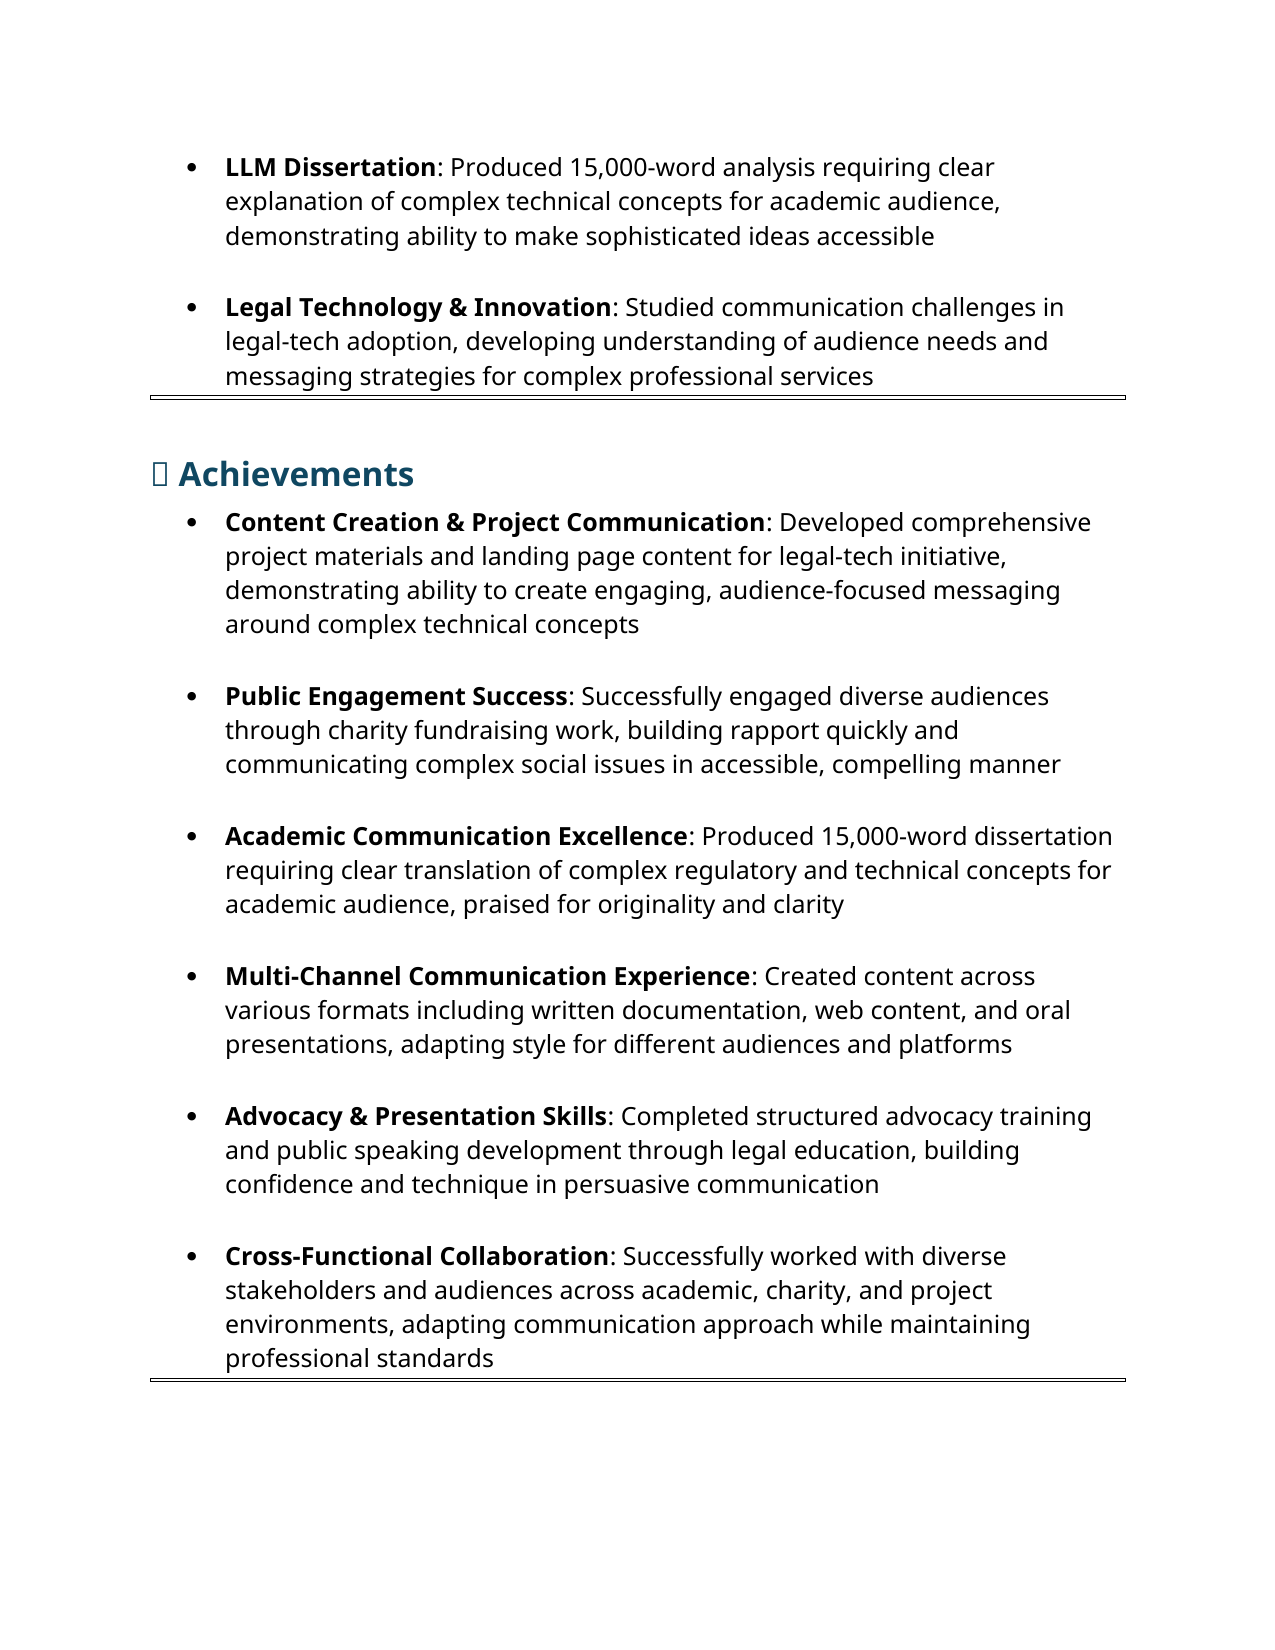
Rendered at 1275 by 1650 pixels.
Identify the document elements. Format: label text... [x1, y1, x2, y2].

subtitle 🌟 Achievements [150, 451, 1125, 496]
list Cross-Functional Collaboration: Successfully worked with diverse stakeholders and audiences across academic, charity, and project environments, adapting communication approach while maintaining professional standards [187, 1239, 1125, 1375]
list Content Creation & Project Communication: Developed comprehensive project materials and landing page content for legal-tech initiative, demonstrating ability to create engaging, audience-focused messaging around complex technical concepts [187, 504, 1125, 675]
list Legal Technology & Innovation: Studied communication challenges in legal-tech adoption, developing understanding of audience needs and messaging strategies for complex professional services [187, 290, 1125, 392]
list Advocacy & Presentation Skills: Completed structured advocacy training and public speaking development through legal education, building confidence and technique in persuasive communication [187, 1099, 1125, 1235]
list Public Engagement Success: Successfully engaged diverse audiences through charity fundraising work, building rapport quickly and communicating complex social issues in accessible, compelling manner [187, 679, 1125, 815]
list Multi-Channel Communication Experience: Created content across various formats including written documentation, web content, and oral presentations, adapting style for different audiences and platforms [187, 959, 1125, 1095]
list LLM Dissertation: Produced 15,000-word analysis requiring clear explanation of complex technical concepts for academic audience, demonstrating ability to make sophisticated ideas accessible [187, 150, 1125, 286]
list Academic Communication Excellence: Produced 15,000-word dissertation requiring clear translation of complex regulatory and technical concepts for academic audience, praised for originality and clarity [187, 819, 1125, 955]
